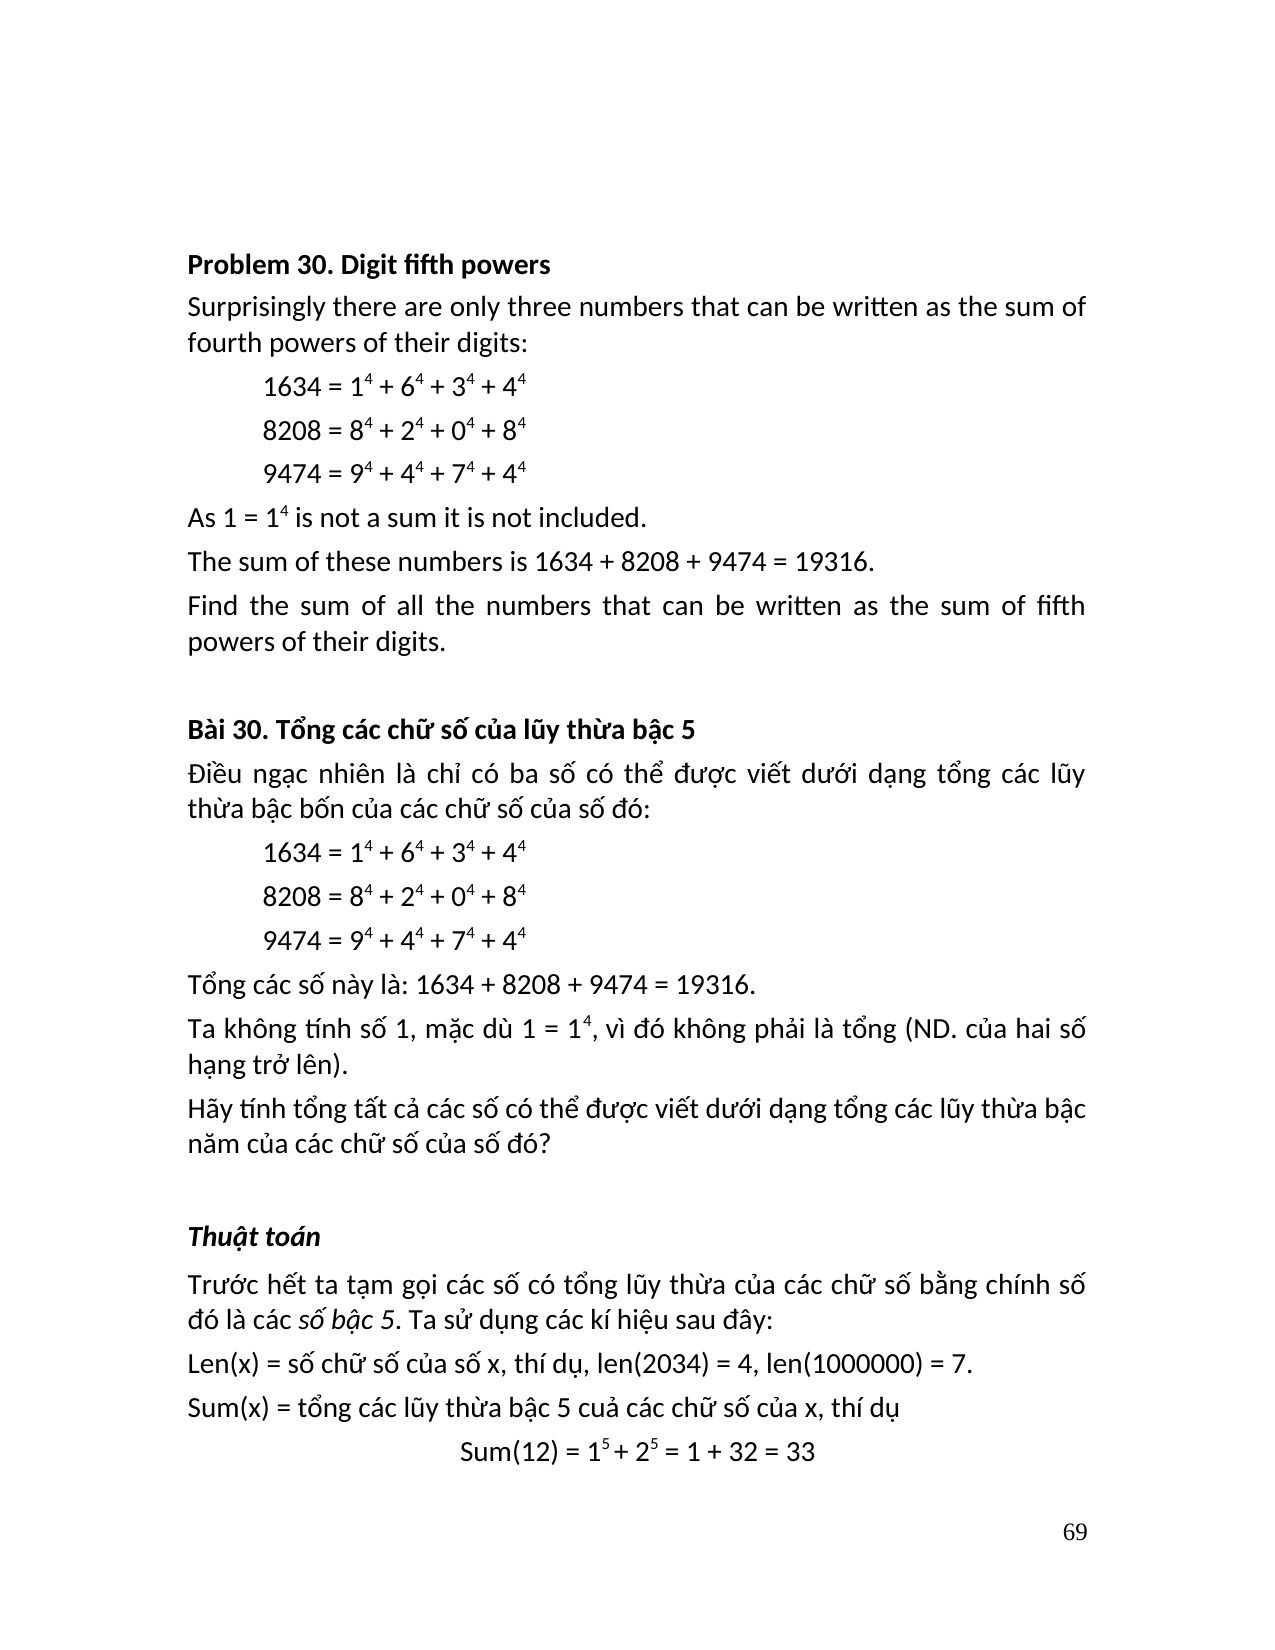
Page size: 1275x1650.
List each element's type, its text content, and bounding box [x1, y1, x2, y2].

text Sum(x) = tổng các lũy thừa bậc 5 cuả các chữ số của x, thí dụ [187, 1389, 1087, 1425]
text Điều ngạc nhiên là chỉ có ba số có thể được viết dưới dạng tổng các lũy thừa bậc bốn của các chữ số của số đó: [187, 755, 1087, 826]
text Hãy tính tổng tất cả các số có thể được viết dưới dạng tổng các lũy thừa bậc năm của các chữ số của số đó? [187, 1090, 1087, 1161]
text The sum of these numbers is 1634 + 8208 + 9474 = 19316. [187, 543, 1087, 579]
text 1634 = 14 + 64 + 34 + 44 [262, 834, 1087, 870]
text Sum(12) = 15 + 25 = 1 + 32 = 33 [187, 1433, 1087, 1469]
text Find the sum of all the numbers that can be written as the sum of fifth powers of their digits. [187, 587, 1087, 659]
text Ta không tính số 1, mặc dù 1 = 14, vì đó không phải là tổng (ND. của hai số hạng trở lên). [187, 1010, 1087, 1082]
text 8208 = 84 + 24 + 04 + 84 [262, 878, 1087, 914]
subtitle Problem 30. Digit fifth powers [187, 246, 1087, 282]
text 9474 = 94 + 44 + 74 + 44 [262, 456, 1087, 491]
text Len(x) = số chữ số của số x, thí dụ, len(2034) = 4, len(1000000) = 7. [187, 1345, 1087, 1381]
text 8208 = 84 + 24 + 04 + 84 [262, 412, 1087, 447]
text As 1 = 14 is not a sum it is not included. [187, 499, 1087, 535]
text Trước hết ta tạm gọi các số có tổng lũy thừa của các chữ số bằng chính số đó là các số bậc 5. Ta sử dụng các kí hiệu sau đây: [187, 1266, 1087, 1337]
text Surprisingly there are only three numbers that can be written as the sum of fourth powers of their digits: [187, 288, 1087, 359]
text Bài 30. Tổng các chữ số của lũy thừa bậc 5 [187, 711, 1087, 747]
text 9474 = 94 + 44 + 74 + 44 [262, 922, 1087, 958]
text Tổng các số này là: 1634 + 8208 + 9474 = 19316. [187, 966, 1087, 1002]
text Thuật toán [187, 1218, 1087, 1253]
text 1634 = 14 + 64 + 34 + 44 [262, 368, 1087, 403]
